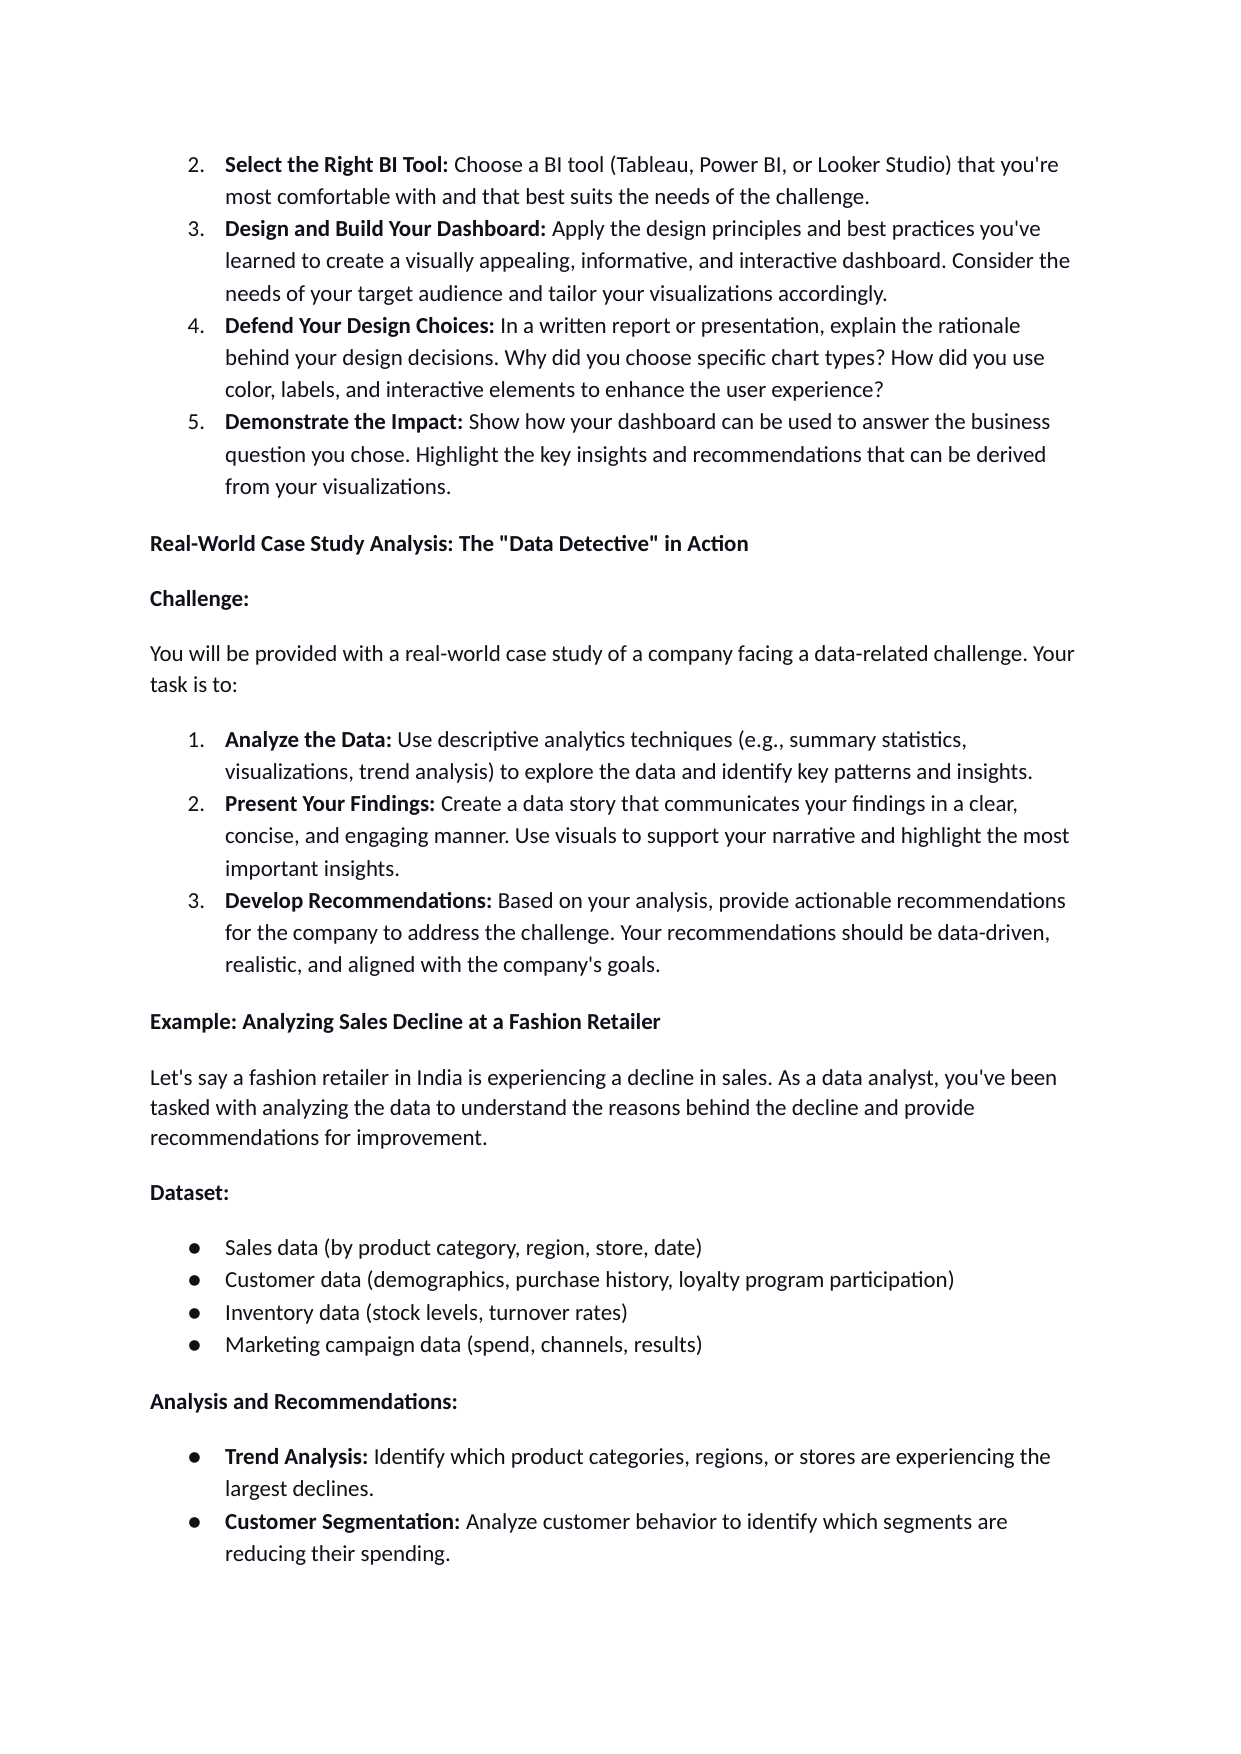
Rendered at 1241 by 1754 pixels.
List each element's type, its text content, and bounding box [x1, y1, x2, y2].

list Defend Your Design Choices: In a written report or presentation, explain the rationale behind your design decisions. Why did you choose specific chart types? How did you use color, labels, and interactive elements to enhance the user experience? [187, 311, 1090, 403]
text Example: Analyzing Sales Decline at a Fashion Retailer [150, 1007, 1090, 1035]
list Design and Build Your Dashboard: Apply the design principles and best practices you've learned to create a visually appealing, informative, and interactive dashboard. Consider the needs of your target audience and tailor your visualizations accordingly. [187, 214, 1090, 307]
text Analysis and Recommendations: [150, 1387, 1090, 1415]
text Challenge: [150, 584, 1090, 612]
text Real-World Case Study Analysis: The "Data Detective" in Action [150, 529, 1090, 557]
list Demonstrate the Impact: Show how your dashboard can be used to answer the business question you chose. Highlight the key insights and recommendations that can be derived from your visualizations. [187, 407, 1090, 500]
list Sales data (by product category, region, store, date) [187, 1233, 1090, 1261]
list Select the Right BI Tool: Choose a BI tool (Tableau, Power BI, or Looker Studio) that you're most comfortable with and that best suits the needs of the challenge. [187, 150, 1090, 210]
list Inventory data (stock levels, turnover rates) [187, 1298, 1090, 1326]
list Trend Analysis: Identify which product categories, regions, or stores are experiencing the largest declines. [187, 1442, 1090, 1503]
text Dataset: [150, 1178, 1090, 1206]
list Analyze the Data: Use descriptive analytics techniques (e.g., summary statistics, visualizations, trend analysis) to explore the data and identify key patterns and insights. [187, 725, 1090, 785]
text Let's say a fashion retailer in India is experiencing a decline in sales. As a data analyst, you've been tasked with analyzing the data to understand the reasons behind the decline and provide recommendations for improvement. [150, 1063, 1090, 1151]
text You will be provided with a real-world case study of a company facing a data-related challenge. Your task is to: [150, 639, 1090, 698]
list Marketing campaign data (spend, channels, results) [187, 1330, 1090, 1358]
list Customer data (demographics, purchase history, loyalty program participation) [187, 1266, 1090, 1294]
list Develop Recommendations: Based on your analysis, provide actionable recommendations for the company to address the challenge. Your recommendations should be data-driven, realistic, and aligned with the company's goals. [187, 886, 1090, 978]
list Customer Segmentation: Analyze customer behavior to identify which segments are reducing their spending. [187, 1507, 1090, 1567]
list Present Your Findings: Create a data story that communicates your findings in a clear, concise, and engaging manner. Use visuals to support your narrative and highlight the most important insights. [187, 789, 1090, 882]
